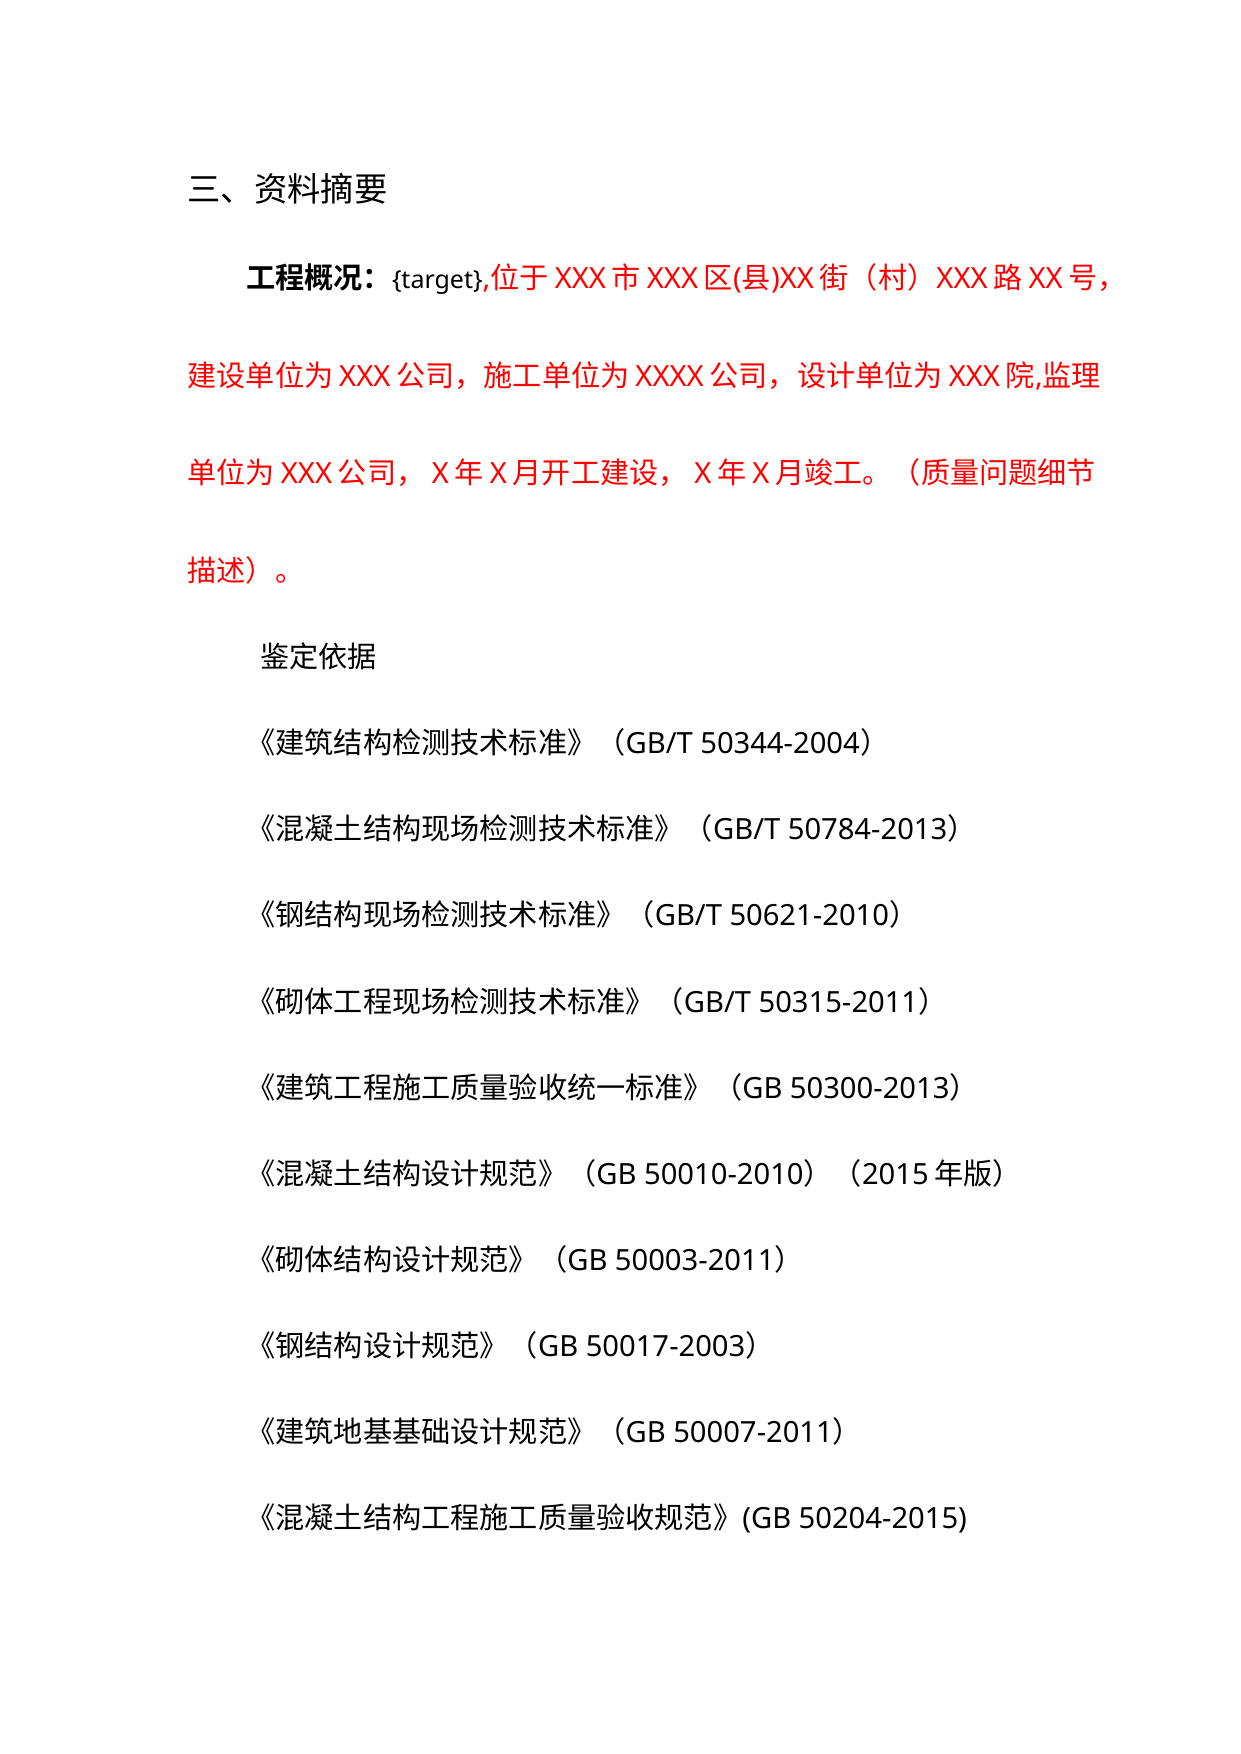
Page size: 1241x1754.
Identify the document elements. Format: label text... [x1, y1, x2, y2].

text 《混凝土结构现场检测技术标准》（GB/T 50784-2013） [187, 794, 1105, 859]
text 《钢结构现场检测技术标准》（GB/T 50621-2010） [187, 881, 1105, 946]
text 《砌体结构设计规范》（GB 50003-2011） [187, 1225, 1105, 1290]
text 《建筑结构检测技术标准》（GB/T 50344-2004） [187, 708, 1105, 773]
text 《混凝土结构工程施工质量验收规范》(GB 50204-2015) [187, 1484, 1105, 1549]
text 《砌体工程现场检测技术标准》（GB/T 50315-2011） [187, 967, 1105, 1032]
text 《混凝土结构设计规范》（GB 50010-2010）（2015年版） [187, 1139, 1105, 1204]
text 《建筑地基基础设计规范》（GB 50007-2011） [187, 1398, 1105, 1463]
text 工程概况：{target},位于XXX市XXX区(县)XX街（村）XXX路XX号，建设单位为XXX公司，施工单位为XXXX公司，设计单位为XXX院,监理单位为XXX公司， X年X月开工建设， X年X月竣工。（质量问题细节描述）。 [187, 244, 1105, 601]
text 《建筑工程施工质量验收统一标准》（GB 50300-2013） [187, 1053, 1105, 1118]
text 鉴定依据 [187, 622, 1105, 687]
text 《钢结构设计规范》（GB 50017-2003） [187, 1311, 1105, 1376]
text 三、资料摘要 [187, 154, 1105, 219]
